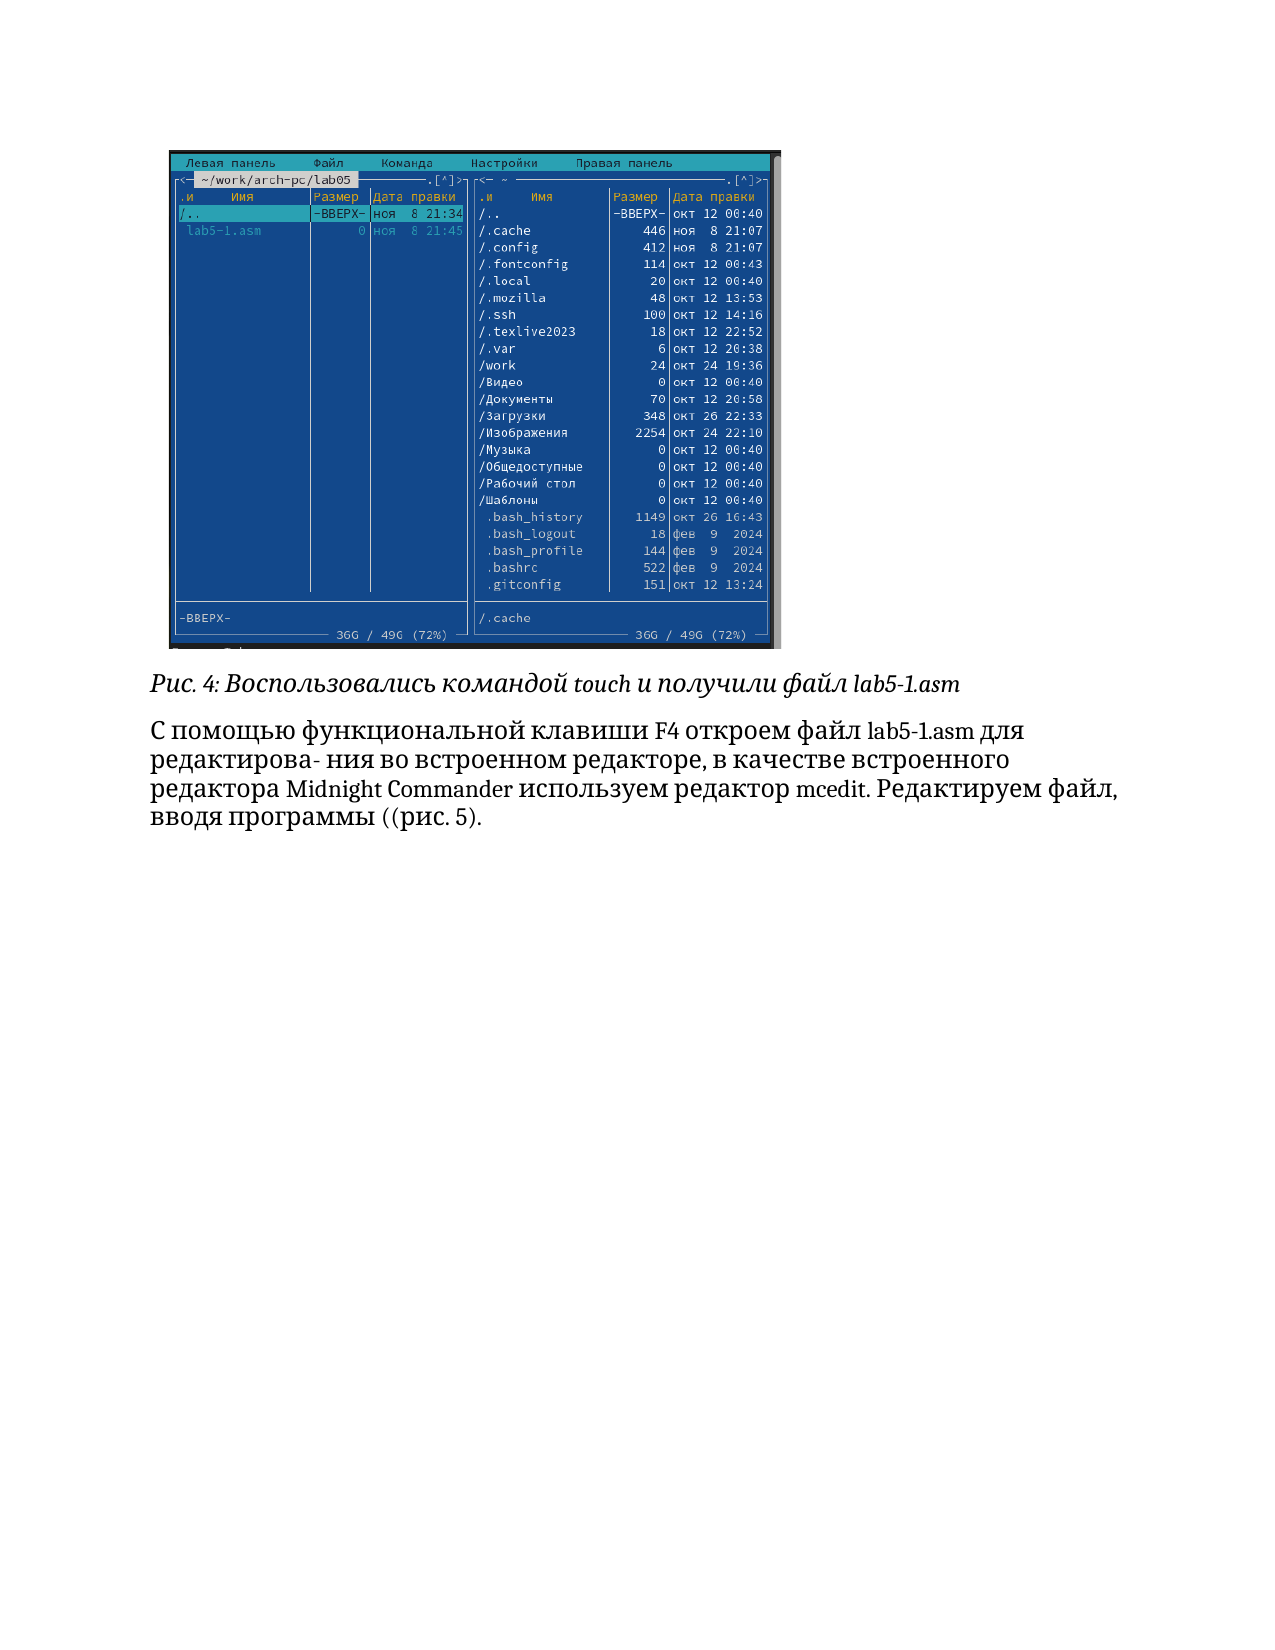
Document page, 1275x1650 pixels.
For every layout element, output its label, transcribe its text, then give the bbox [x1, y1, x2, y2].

text С помощью функциональной клавиши F4 откроем файл lab5-1.asm для редактирова- ния во встроенном редакторе, в качестве встроенного редактора Midnight Commander используем редактор mcedit. Редактируем файл, вводя программы ((рис. 5). [150, 717, 1125, 832]
text Рис. 4: Воспользовались командой touch и получили файл lab5-1.asm [150, 669, 1125, 698]
picture [168, 150, 782, 649]
